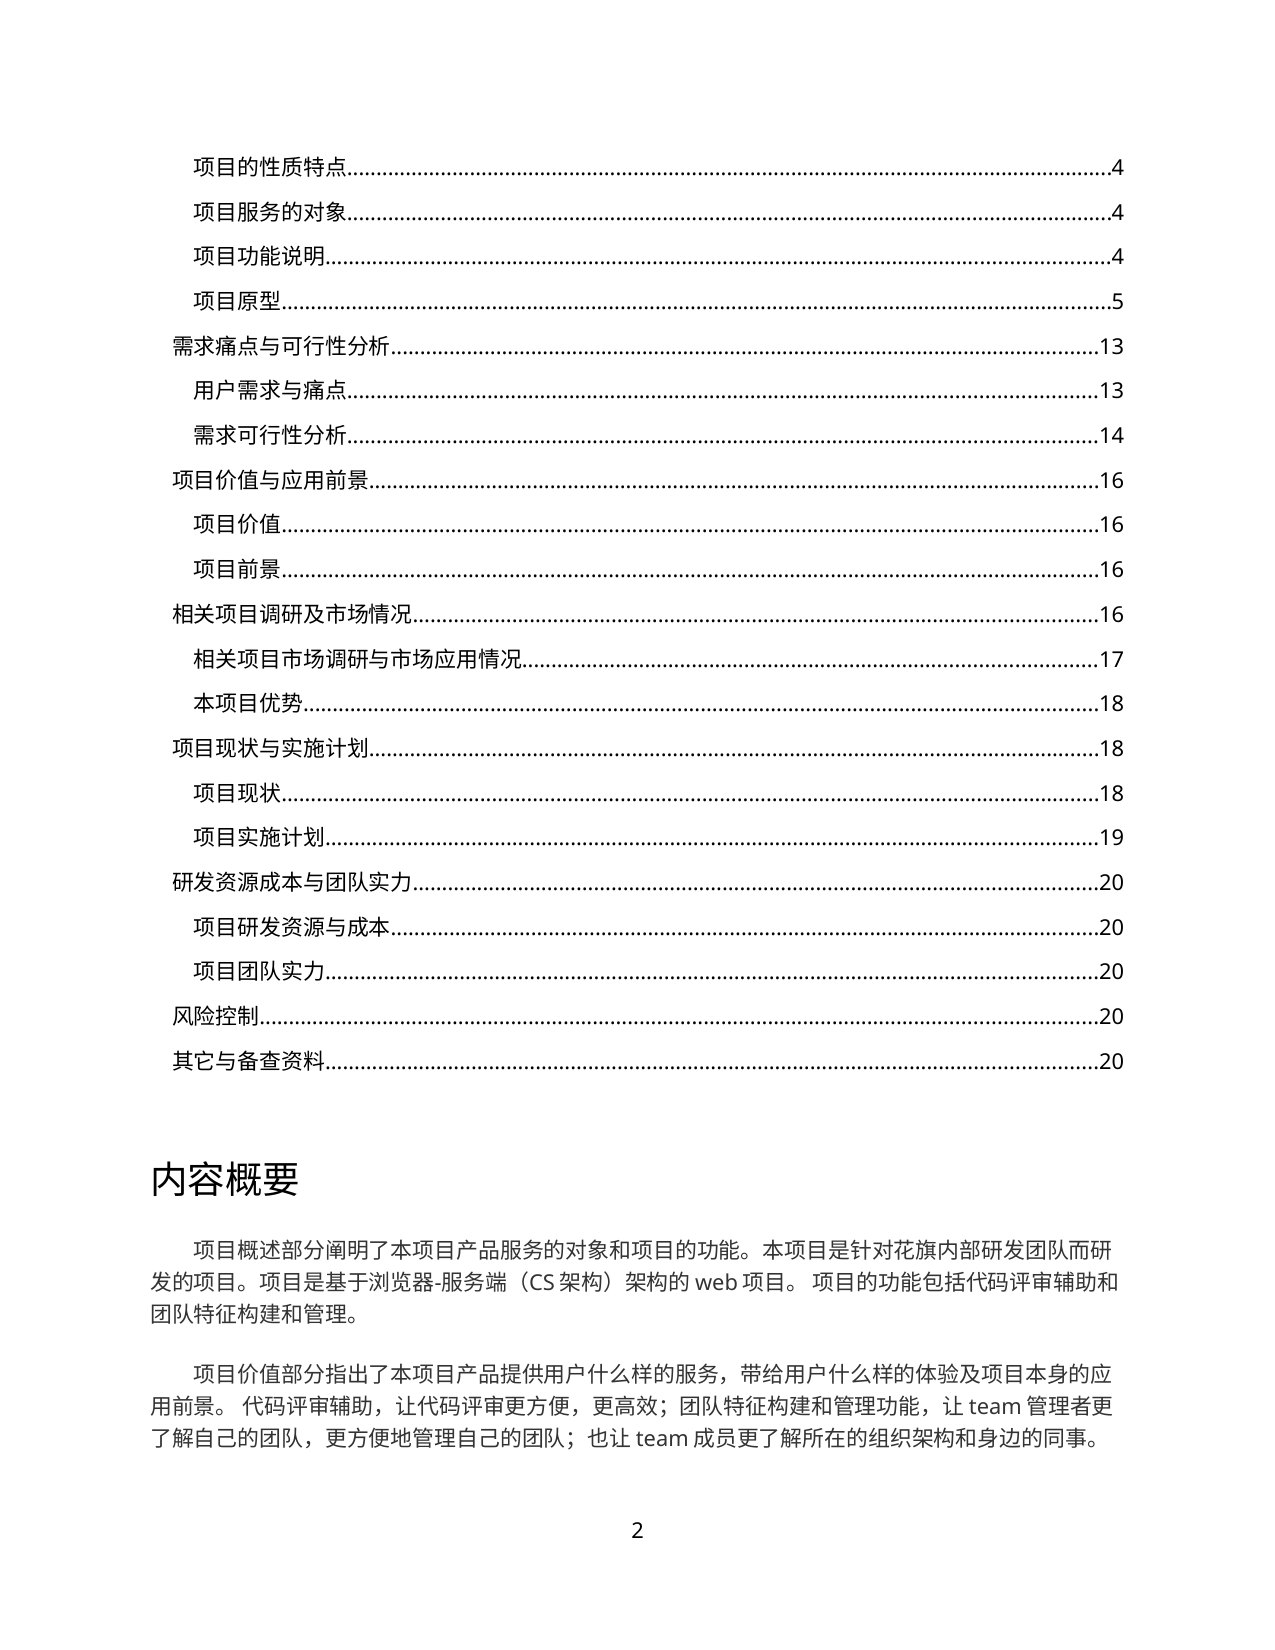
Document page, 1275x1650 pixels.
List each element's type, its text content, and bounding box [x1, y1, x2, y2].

text 项目价值部分指出了本项目产品提供用户什么样的服务，带给用户什么样的体验及项目本身的应用前景。 代码评审辅助，让代码评审更方便，更高效；团队特征构建和管理功能，让team管理者更了解自己的团队，更方便地管理自己的团队；也让team成员更了解所在的组织架构和身边的同事。 [150, 1357, 1125, 1453]
text 项目概述部分阐明了本项目产品服务的对象和项目的功能。本项目是针对花旗内部研发团队而研发的项目。项目是基于浏览器-服务端（CS架构）架构的web项目。 项目的功能包括代码评审辅助和团队特征构建和管理。 [150, 1233, 1125, 1328]
subtitle 内容概要 [150, 1150, 1125, 1204]
